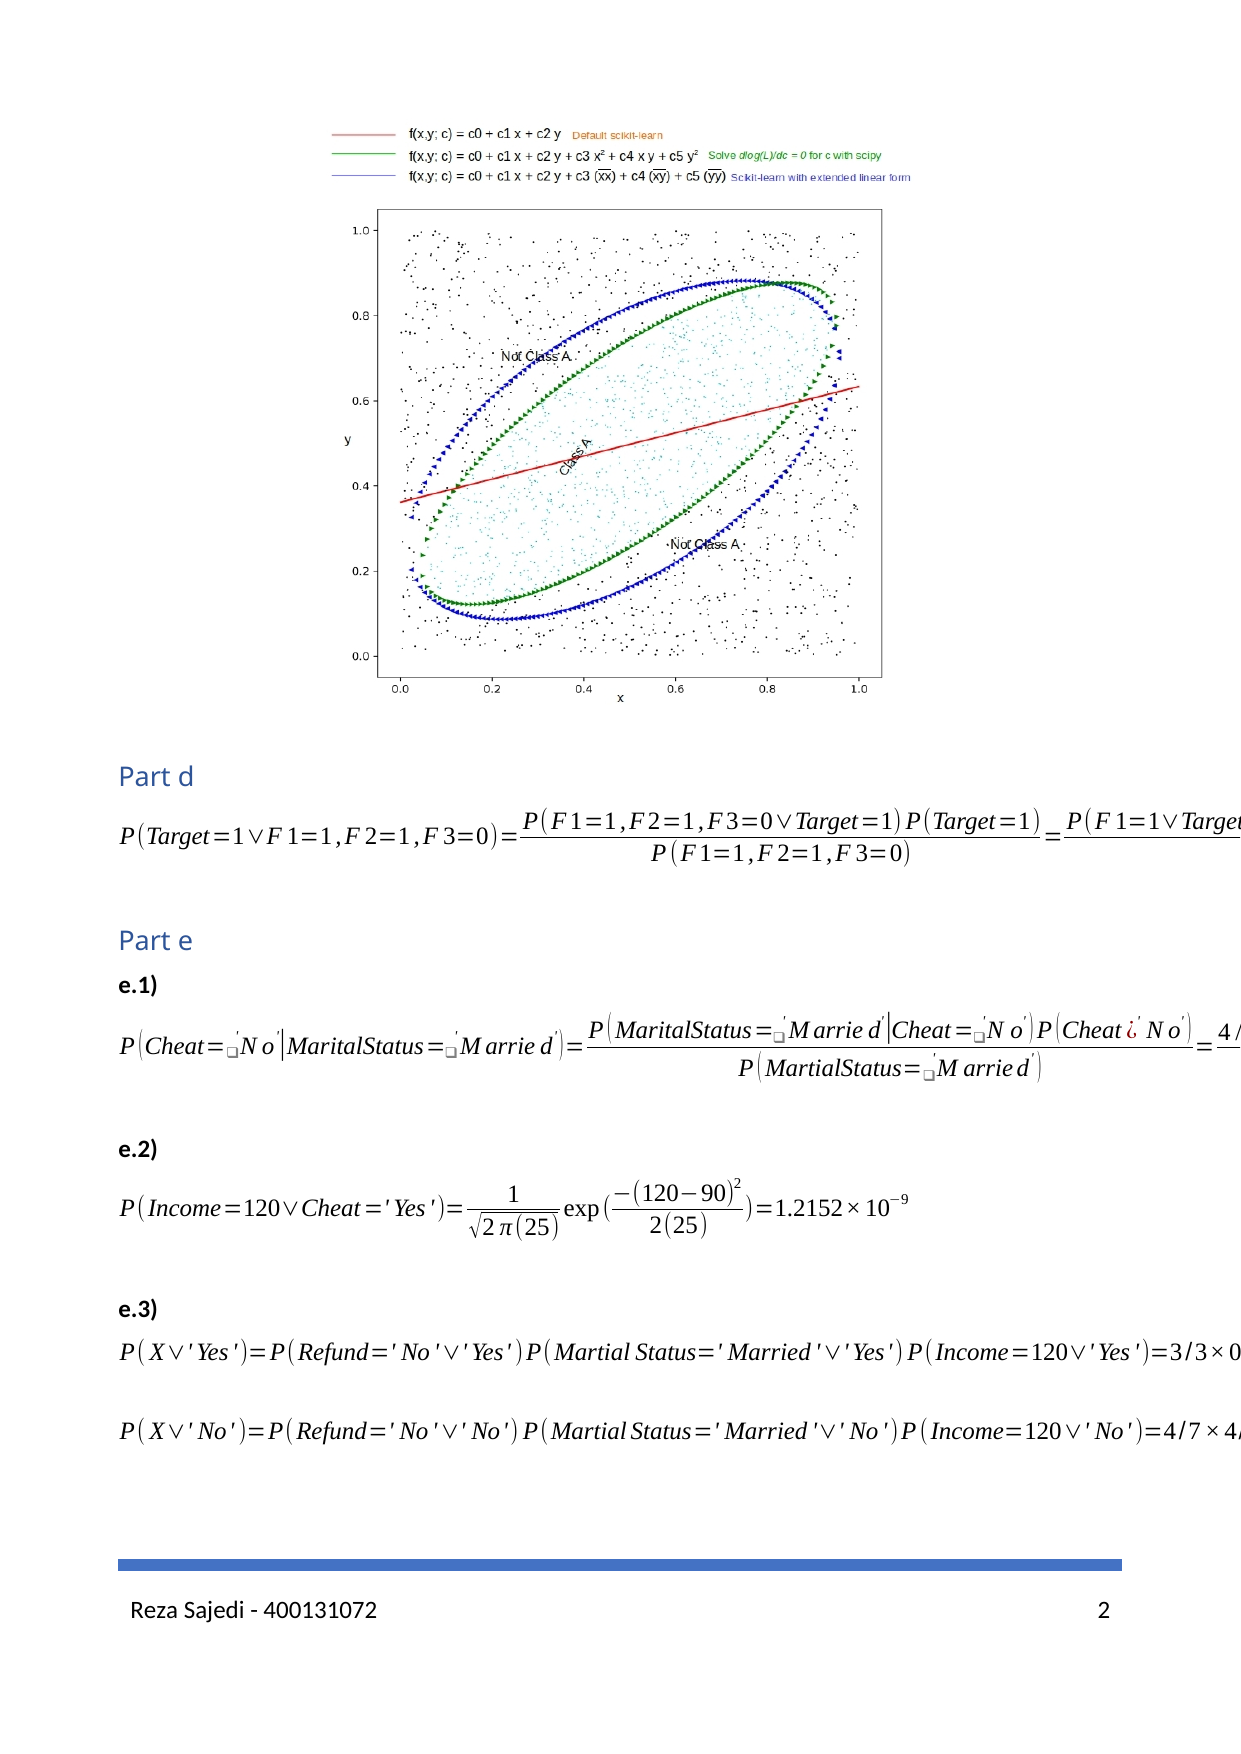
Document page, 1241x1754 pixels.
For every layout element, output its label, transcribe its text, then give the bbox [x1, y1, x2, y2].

text e.3) [118, 1293, 1122, 1323]
subtitle Part d [118, 757, 1122, 794]
picture [325, 118, 915, 706]
text e.2) [118, 1133, 1122, 1164]
text e.1) [118, 969, 1122, 1000]
subtitle Part e [118, 921, 1122, 958]
